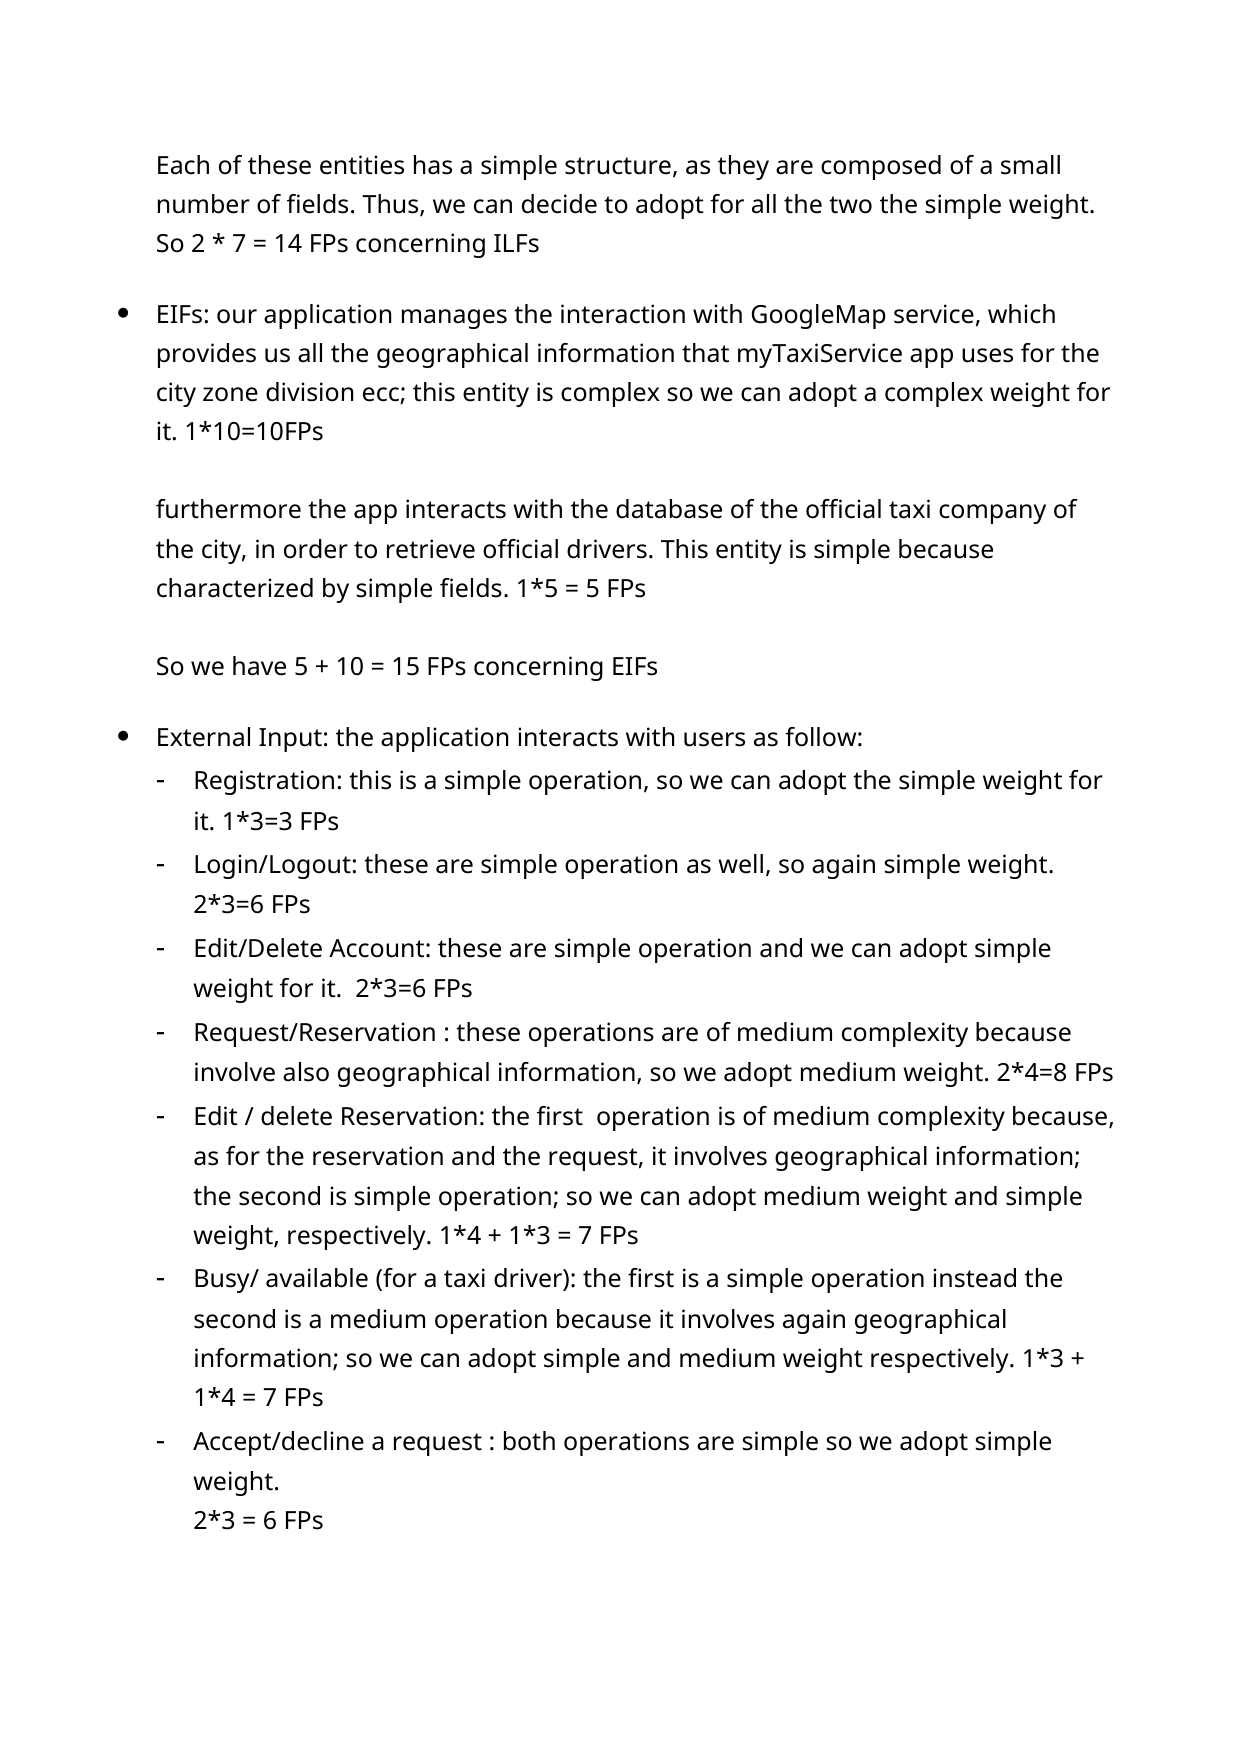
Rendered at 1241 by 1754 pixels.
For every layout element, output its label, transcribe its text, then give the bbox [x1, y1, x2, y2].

list Login/Logout: these are simple operation as well, so again simple weight. 2*3=6 FPs [156, 842, 1122, 921]
list Registration: this is a simple operation, so we can adopt the simple weight for it. 1*3=3 FPs [156, 758, 1122, 837]
list External Input: the application interacts with users as follow: [118, 719, 1122, 753]
list furthermore the app interacts with the database of the official taxi company of the city, in order to retrieve official drivers. This entity is simple because characterized by simple fields. 1*5 = 5 FPs So we have 5 + 10 = 15 FPs concerning EIFs [156, 492, 1122, 715]
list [118, 148, 1122, 221]
list Edit/Delete Account: these are simple operation and we can adopt simple weight for it. 2*3=6 FPs [156, 926, 1122, 1005]
list 2*3 = 6 FPs [193, 1503, 1122, 1569]
list Request/Reservation : these operations are of medium complexity because involve also geographical information, so we adopt medium weight. 2*4=8 FPs [156, 1010, 1122, 1089]
list Edit / delete Reservation: the first operation is of medium complexity because, as for the reservation and the request, it involves geographical information; the second is simple operation; so we can adopt medium weight and simple weight, respectively. 1*4 + 1*3 = 7 FPs [156, 1094, 1122, 1251]
list EIFs: our application manages the interaction with GoogleMap service, which provides us all the geographical information that myTaxiService app uses for the city zone division ecc; this entity is complex so we can adopt a complex weight for it. 1*10=10FPs [118, 296, 1122, 448]
list So 2 * 7 = 14 FPs concerning ILFs [156, 226, 1122, 292]
list Accept/decline a request : both operations are simple so we adopt simple weight. [156, 1419, 1122, 1498]
list Busy/ available (for a taxi driver): the first is a simple operation instead the second is a medium operation because it involves again geographical information; so we can adopt simple and medium weight respectively. 1*3 + 1*4 = 7 FPs [156, 1257, 1122, 1414]
